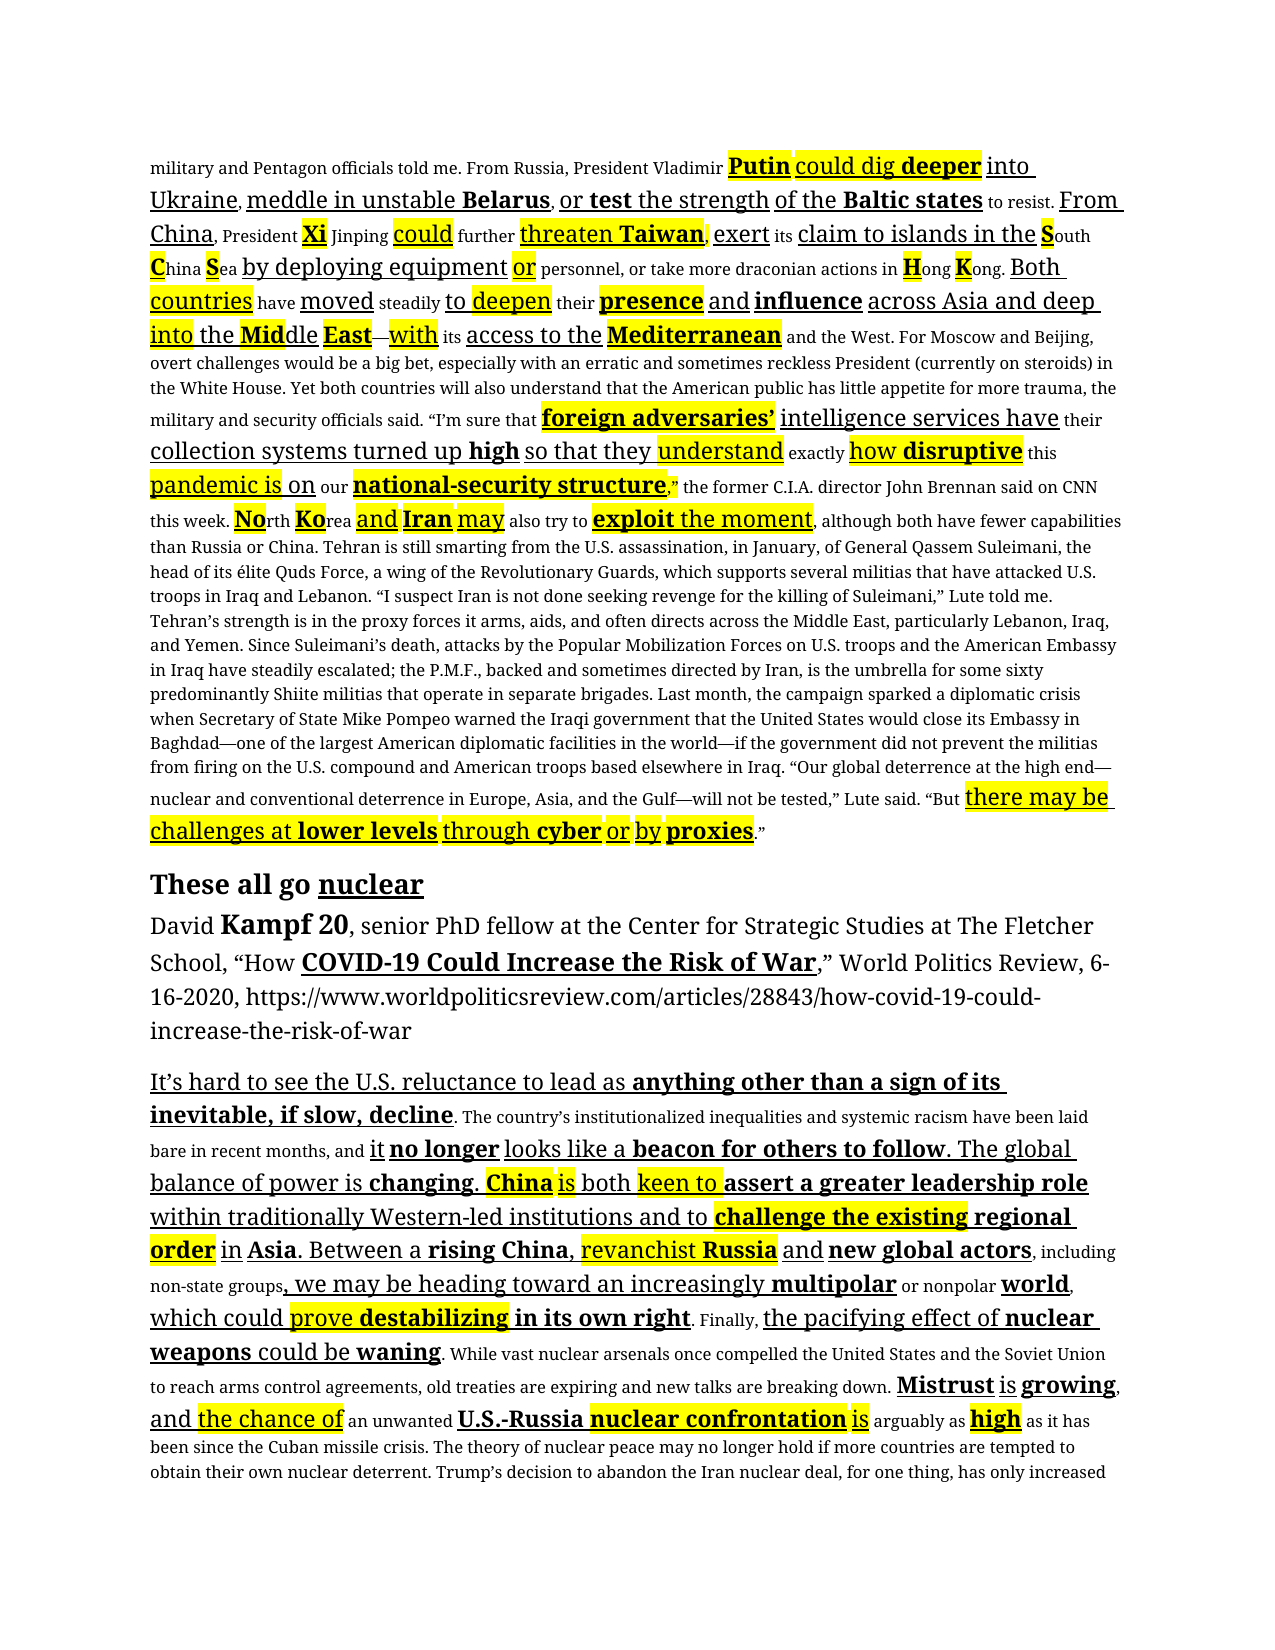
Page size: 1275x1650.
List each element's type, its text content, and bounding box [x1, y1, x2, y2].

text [150, 150, 1125, 846]
subtitle These all go nuclear [150, 865, 1125, 902]
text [150, 1066, 1125, 1483]
text David Kampf 20, senior PhD fellow at the Center for Strategic Studies at The Fletcher School, “How COVID-19 Could Increase the Risk of War,” World Politics Review, 6-16-2020, https://www.worldpoliticsreview.com/articles/28843/how-covid-19-could-increase-the-risk-of-war [150, 905, 1125, 1046]
